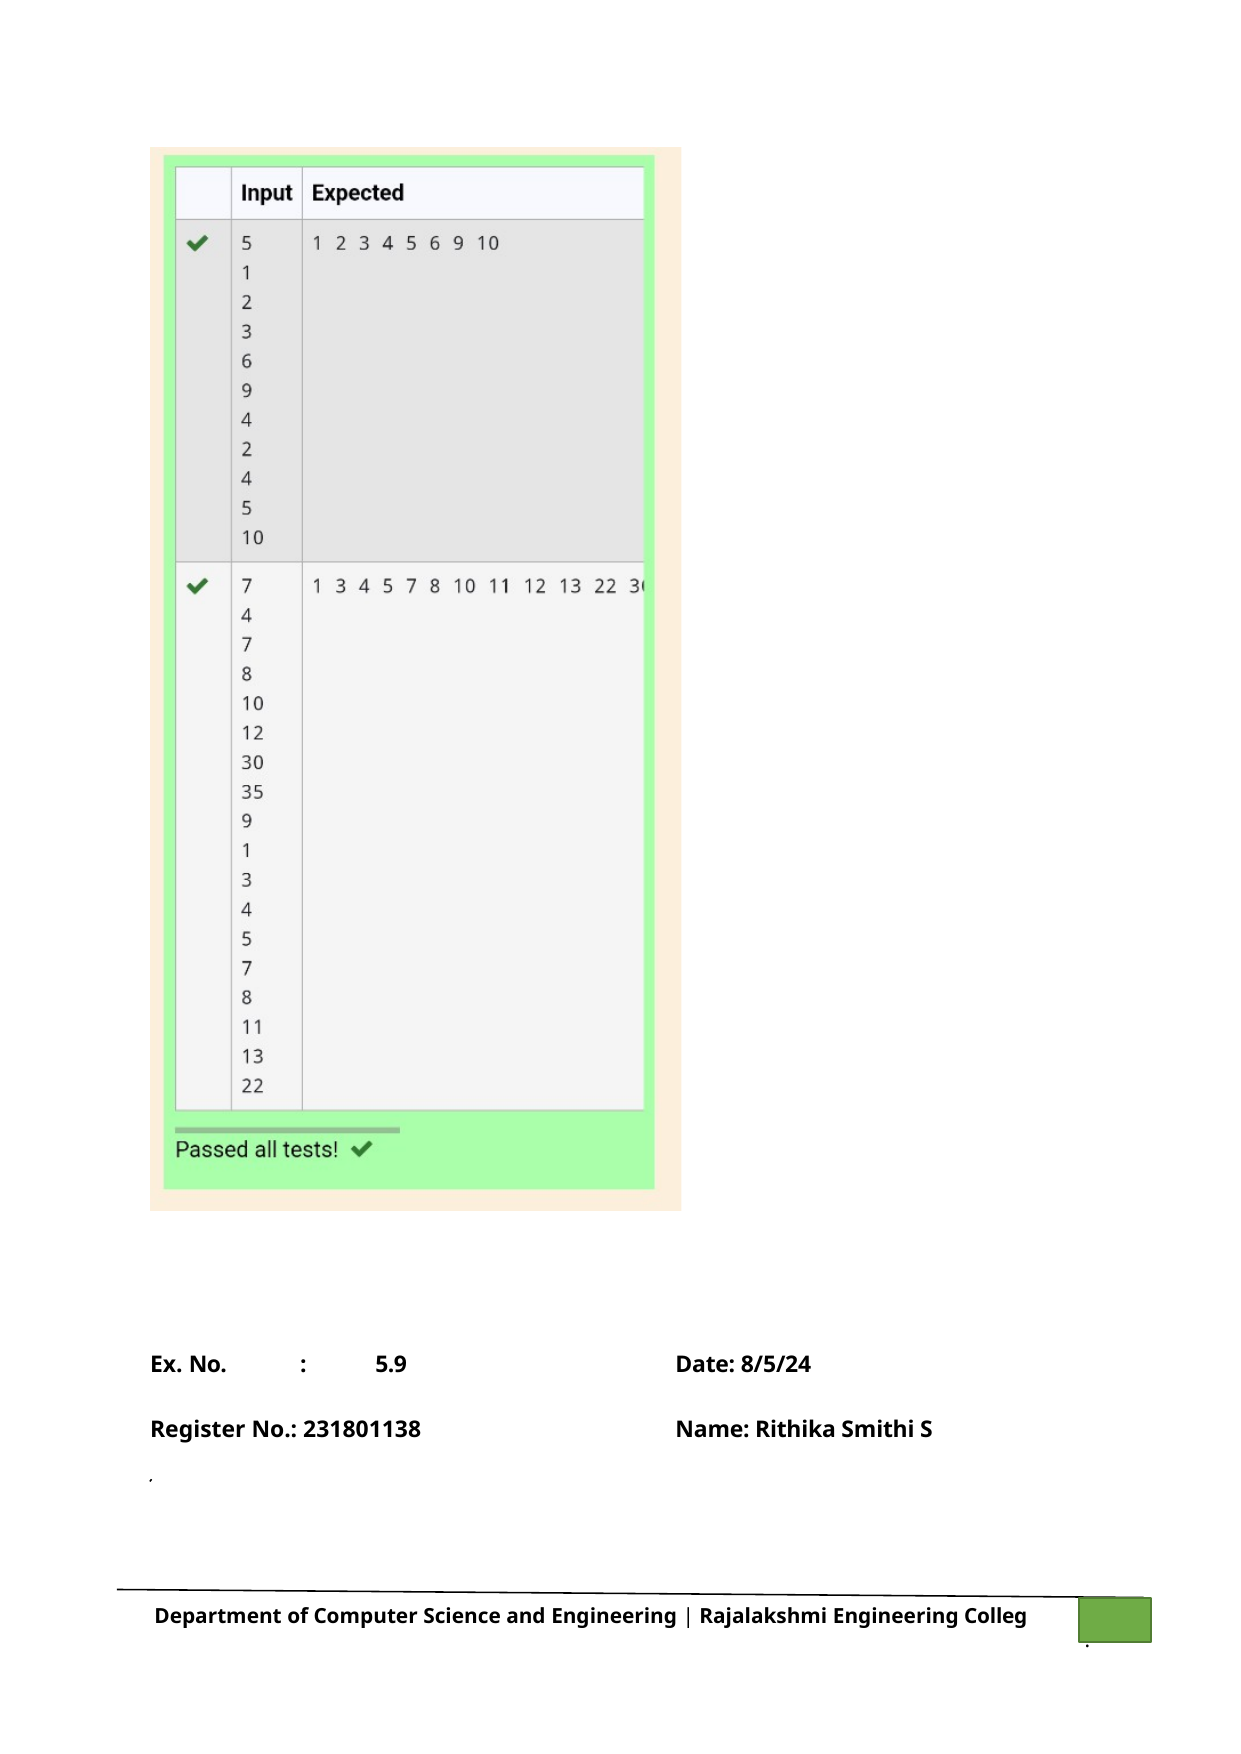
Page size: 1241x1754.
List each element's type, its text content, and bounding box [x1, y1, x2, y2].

text Ex. No. : 5.9 Date: 8/5/24 [150, 1348, 1103, 1379]
picture [150, 147, 682, 1211]
text Register No.: 231801138 Name: Rithika Smithi S [150, 1413, 1103, 1444]
